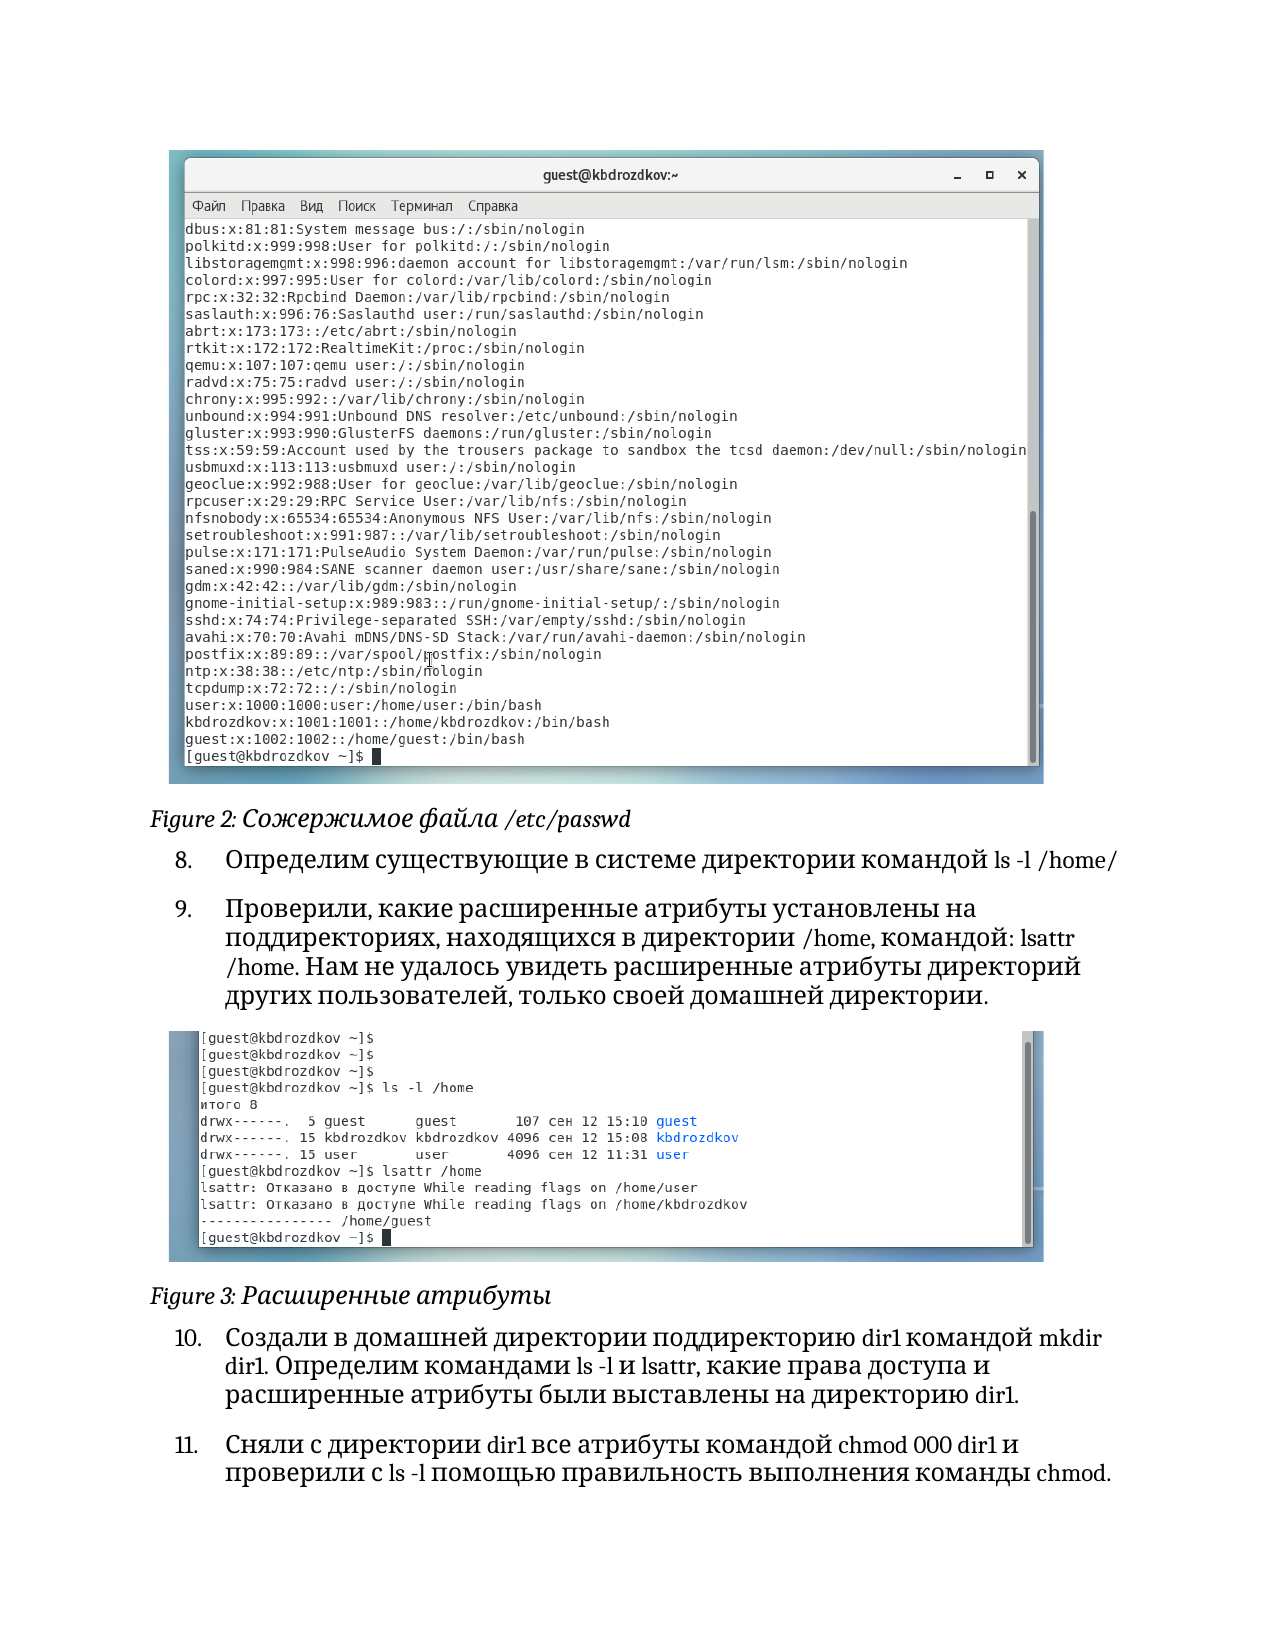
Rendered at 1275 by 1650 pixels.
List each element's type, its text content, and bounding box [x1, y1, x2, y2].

list Определим существующие в системе директории командой ls -l /home/ [175, 846, 1125, 874]
list Создали в домашней директории поддиректорию dir1 командой mkdir dir1. Определим командами ls -l и lsattr, какие права доступа и расширенные атрибуты были выставлены на директорию dir1. [175, 1323, 1125, 1410]
picture [168, 150, 1044, 784]
text Figure 3: Расширенные атрибуты [150, 1282, 1125, 1311]
text Figure 2: Сожержимое файла /etc/passwd [150, 804, 1125, 833]
list Проверили, какие расширенные атрибуты установлены на поддиректориях, находящихся в директории /home, командой: lsattr /home. Нам не удалось увидеть расширенные атрибуты директорий других пользователей, только своей домашней директории. [175, 895, 1125, 1010]
picture [168, 1031, 1044, 1262]
list Сняли с директории dir1 все атрибуты командой chmod 000 dir1 и проверили с ls -l помощью правильность выполнения команды chmod. [175, 1431, 1125, 1488]
